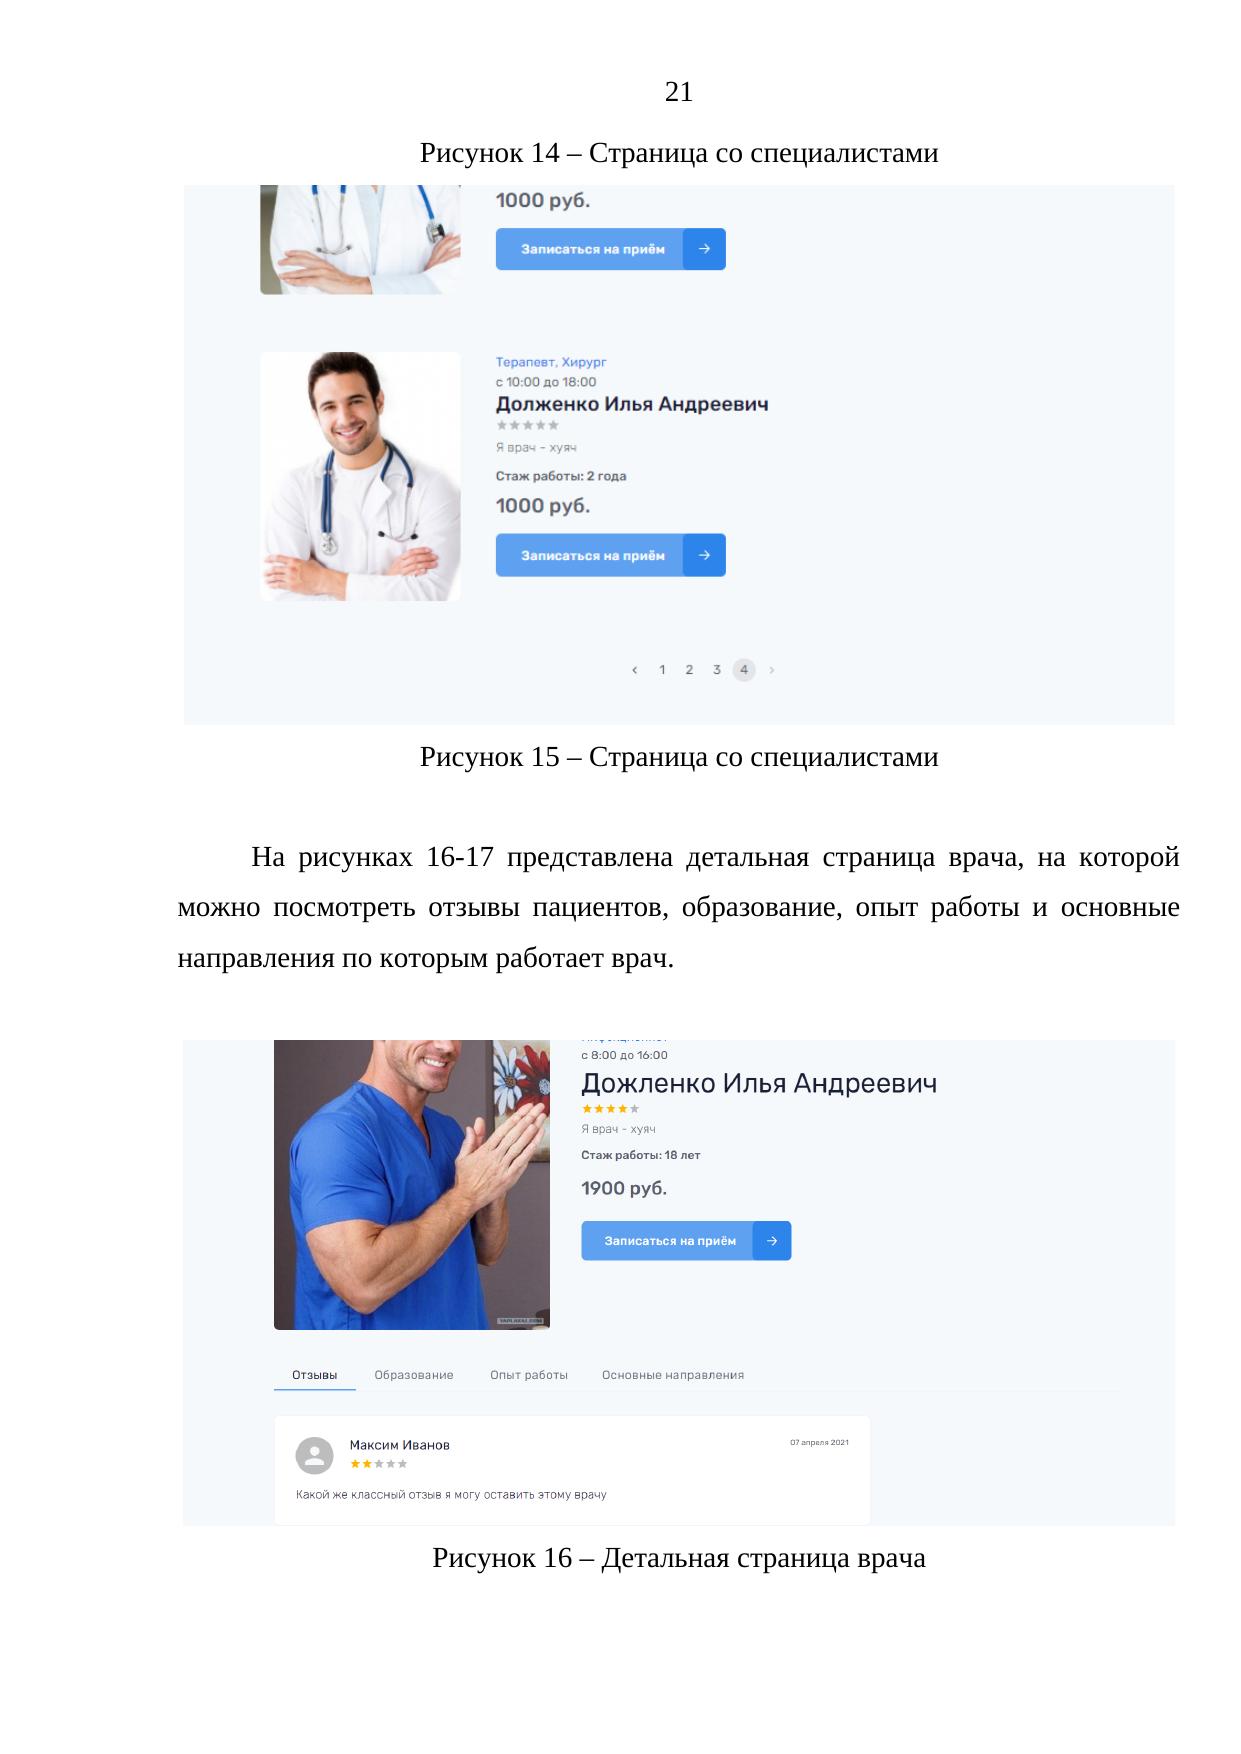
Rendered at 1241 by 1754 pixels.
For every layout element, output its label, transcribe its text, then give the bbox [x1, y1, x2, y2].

text Рисунок 16 – Детальная страница врача [177, 1540, 1181, 1573]
text На рисунках 16-17 представлена детальная страница врача, на которой можно посмотреть отзывы пациентов, образование, опыт работы и основные направления по которым работает врач. [177, 839, 1181, 973]
text Рисунок 14 – Страница со специалистами [177, 135, 1181, 169]
text Рисунок 15 – Страница со специалистами [177, 739, 1181, 772]
picture [183, 185, 1175, 725]
picture [183, 1040, 1176, 1526]
